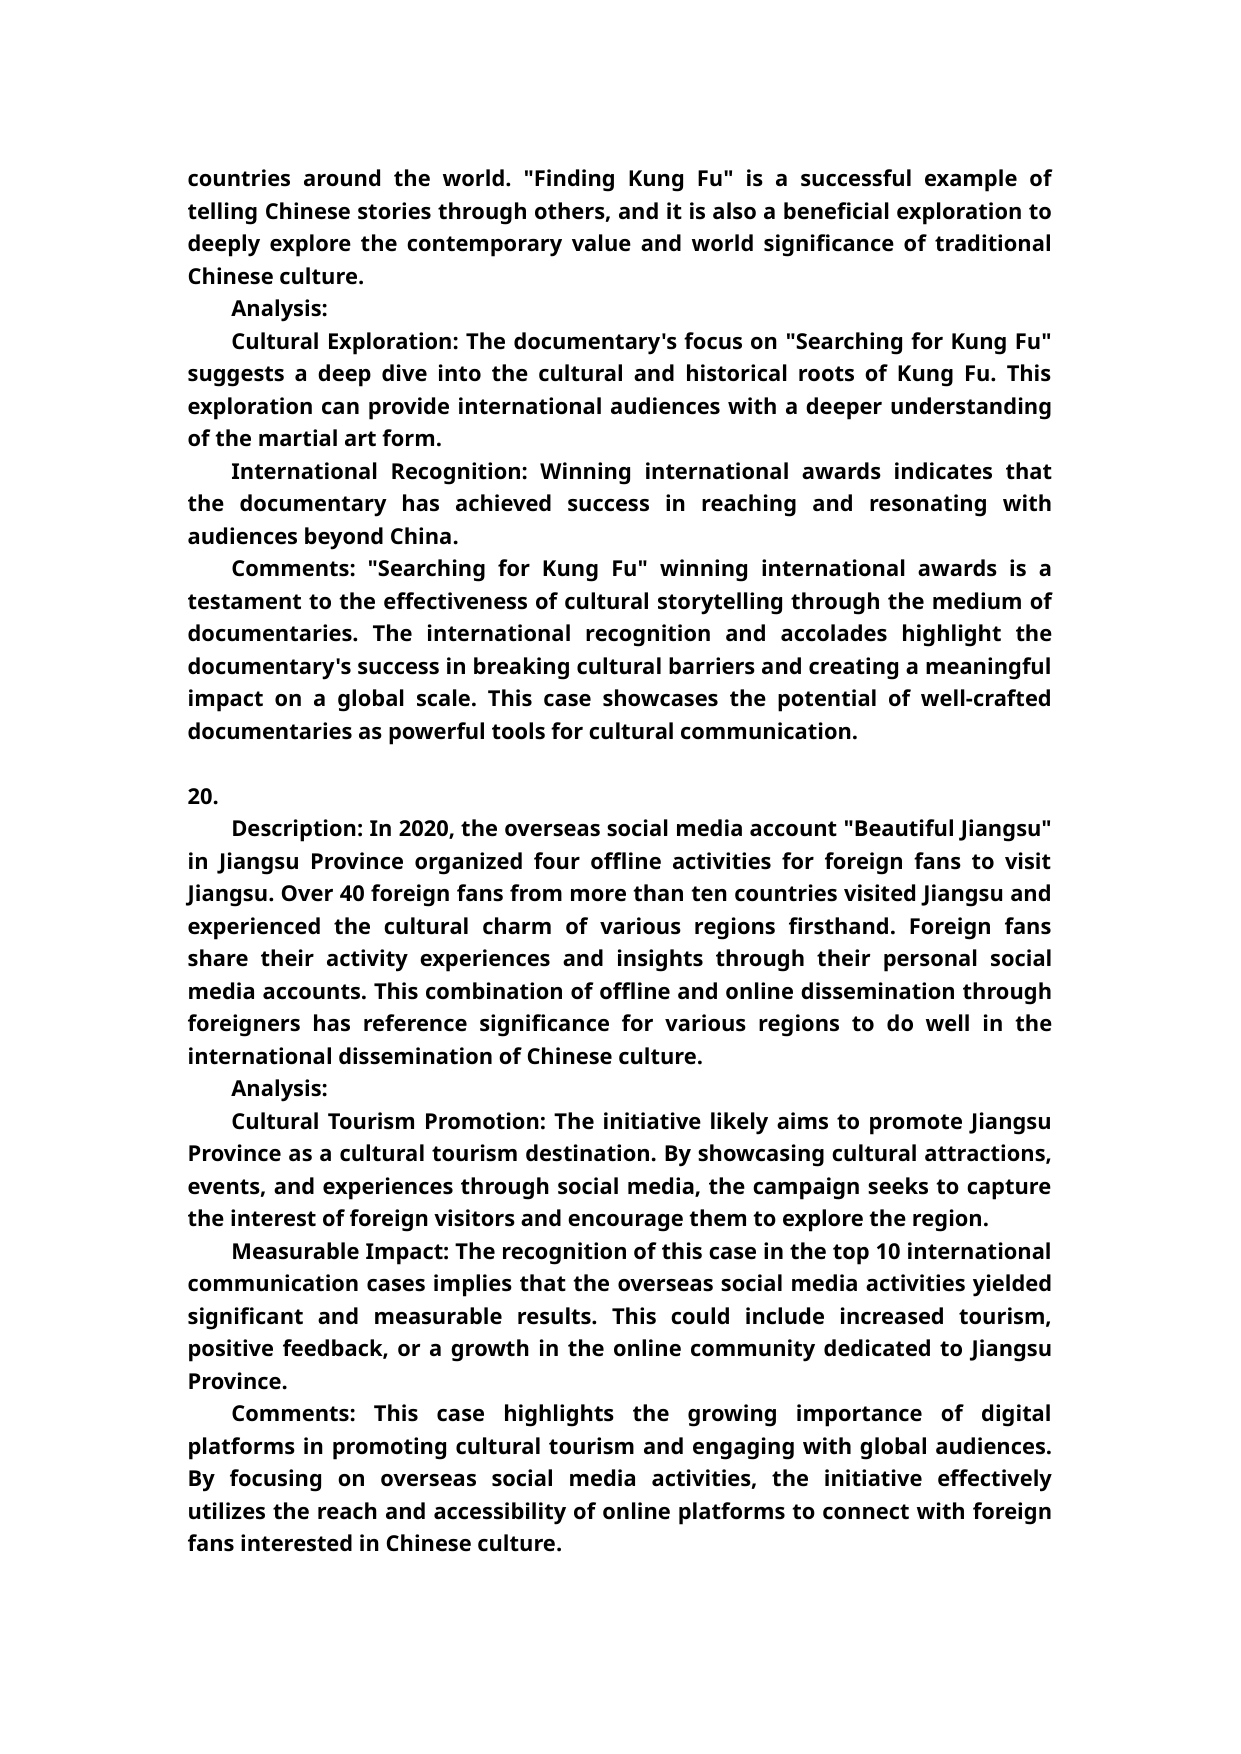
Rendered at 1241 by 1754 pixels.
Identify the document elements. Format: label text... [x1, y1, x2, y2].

text Cultural Tourism Promotion: The initiative likely aims to promote Jiangsu Province as a cultural tourism destination. By showcasing cultural attractions, events, and experiences through social media, the campaign seeks to capture the interest of foreign visitors and encourage them to explore the region. [187, 1104, 1053, 1234]
text International Recognition: Winning international awards indicates that the documentary has achieved success in reaching and resonating with audiences beyond China. [187, 454, 1053, 552]
text Analysis: [187, 1072, 1053, 1104]
text Measurable Impact: The recognition of this case in the top 10 international communication cases implies that the overseas social media activities yielded significant and measurable results. This could include increased tourism, positive feedback, or a growth in the online community dedicated to Jiangsu Province. [187, 1234, 1053, 1397]
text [187, 162, 1053, 292]
text Analysis: [187, 292, 1053, 324]
text Comments: This case highlights the growing importance of digital platforms in promoting cultural tourism and engaging with global audiences. By focusing on overseas social media activities, the initiative effectively utilizes the reach and accessibility of online platforms to connect with foreign fans interested in Chinese culture. [187, 1397, 1053, 1559]
text 20. [187, 779, 1053, 812]
text Comments: "Searching for Kung Fu" winning international awards is a testament to the effectiveness of cultural storytelling through the medium of documentaries. The international recognition and accolades highlight the documentary's success in breaking cultural barriers and creating a meaningful impact on a global scale. This case showcases the potential of well-crafted documentaries as powerful tools for cultural communication. [187, 552, 1053, 747]
text Description: In 2020, the overseas social media account "Beautiful Jiangsu" in Jiangsu Province organized four offline activities for foreign fans to visit Jiangsu. Over 40 foreign fans from more than ten countries visited Jiangsu and experienced the cultural charm of various regions firsthand. Foreign fans share their activity experiences and insights through their personal social media accounts. This combination of offline and online dissemination through foreigners has reference significance for various regions to do well in the international dissemination of Chinese culture. [187, 812, 1053, 1072]
text Cultural Exploration: The documentary's focus on "Searching for Kung Fu" suggests a deep dive into the cultural and historical roots of Kung Fu. This exploration can provide international audiences with a deeper understanding of the martial art form. [187, 324, 1053, 454]
